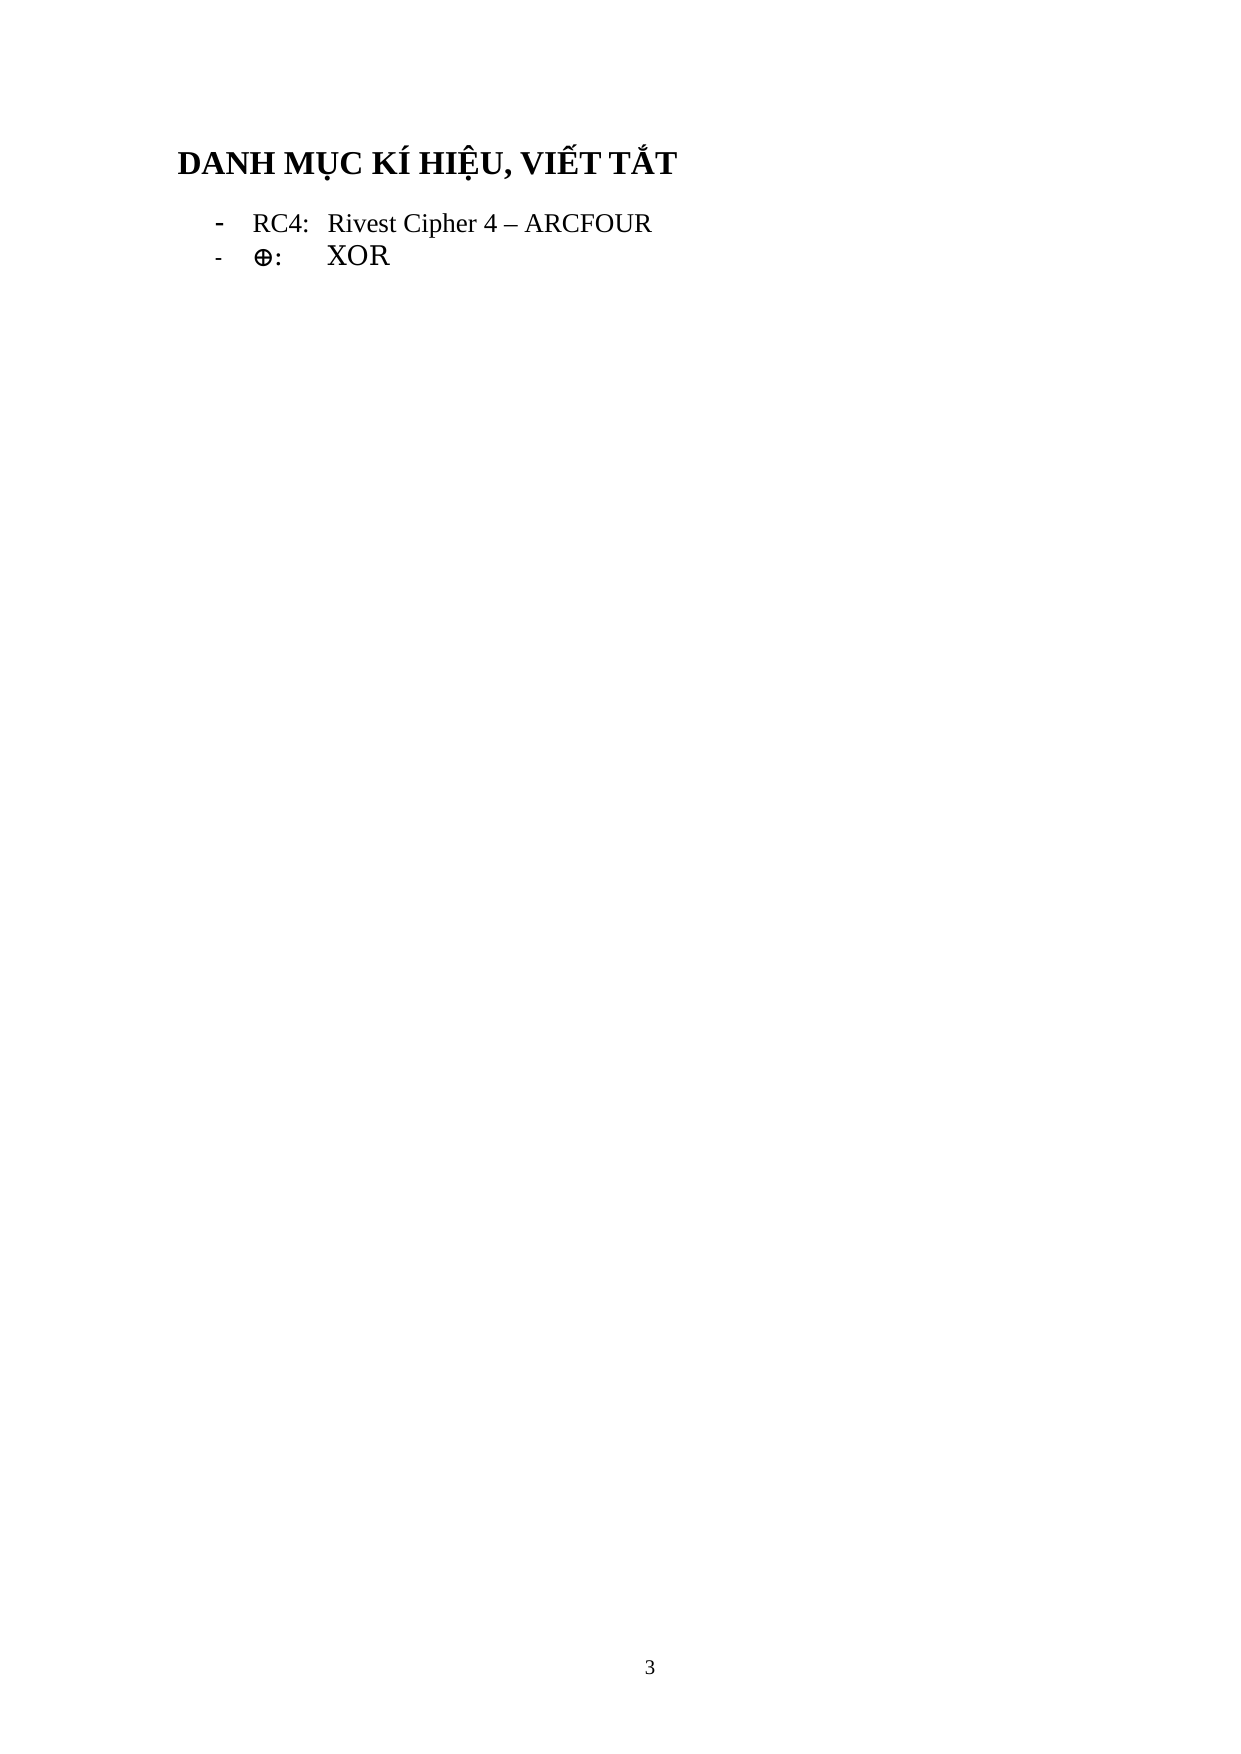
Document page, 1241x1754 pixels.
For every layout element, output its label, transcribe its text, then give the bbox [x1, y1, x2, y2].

subtitle DANH MỤC KÍ HIỆU, VIẾT TẮT [177, 143, 1122, 181]
list RC4: Rivest Cipher 4 – ARCFOUR [215, 207, 1122, 238]
list ⊕: XOR [215, 238, 1122, 271]
